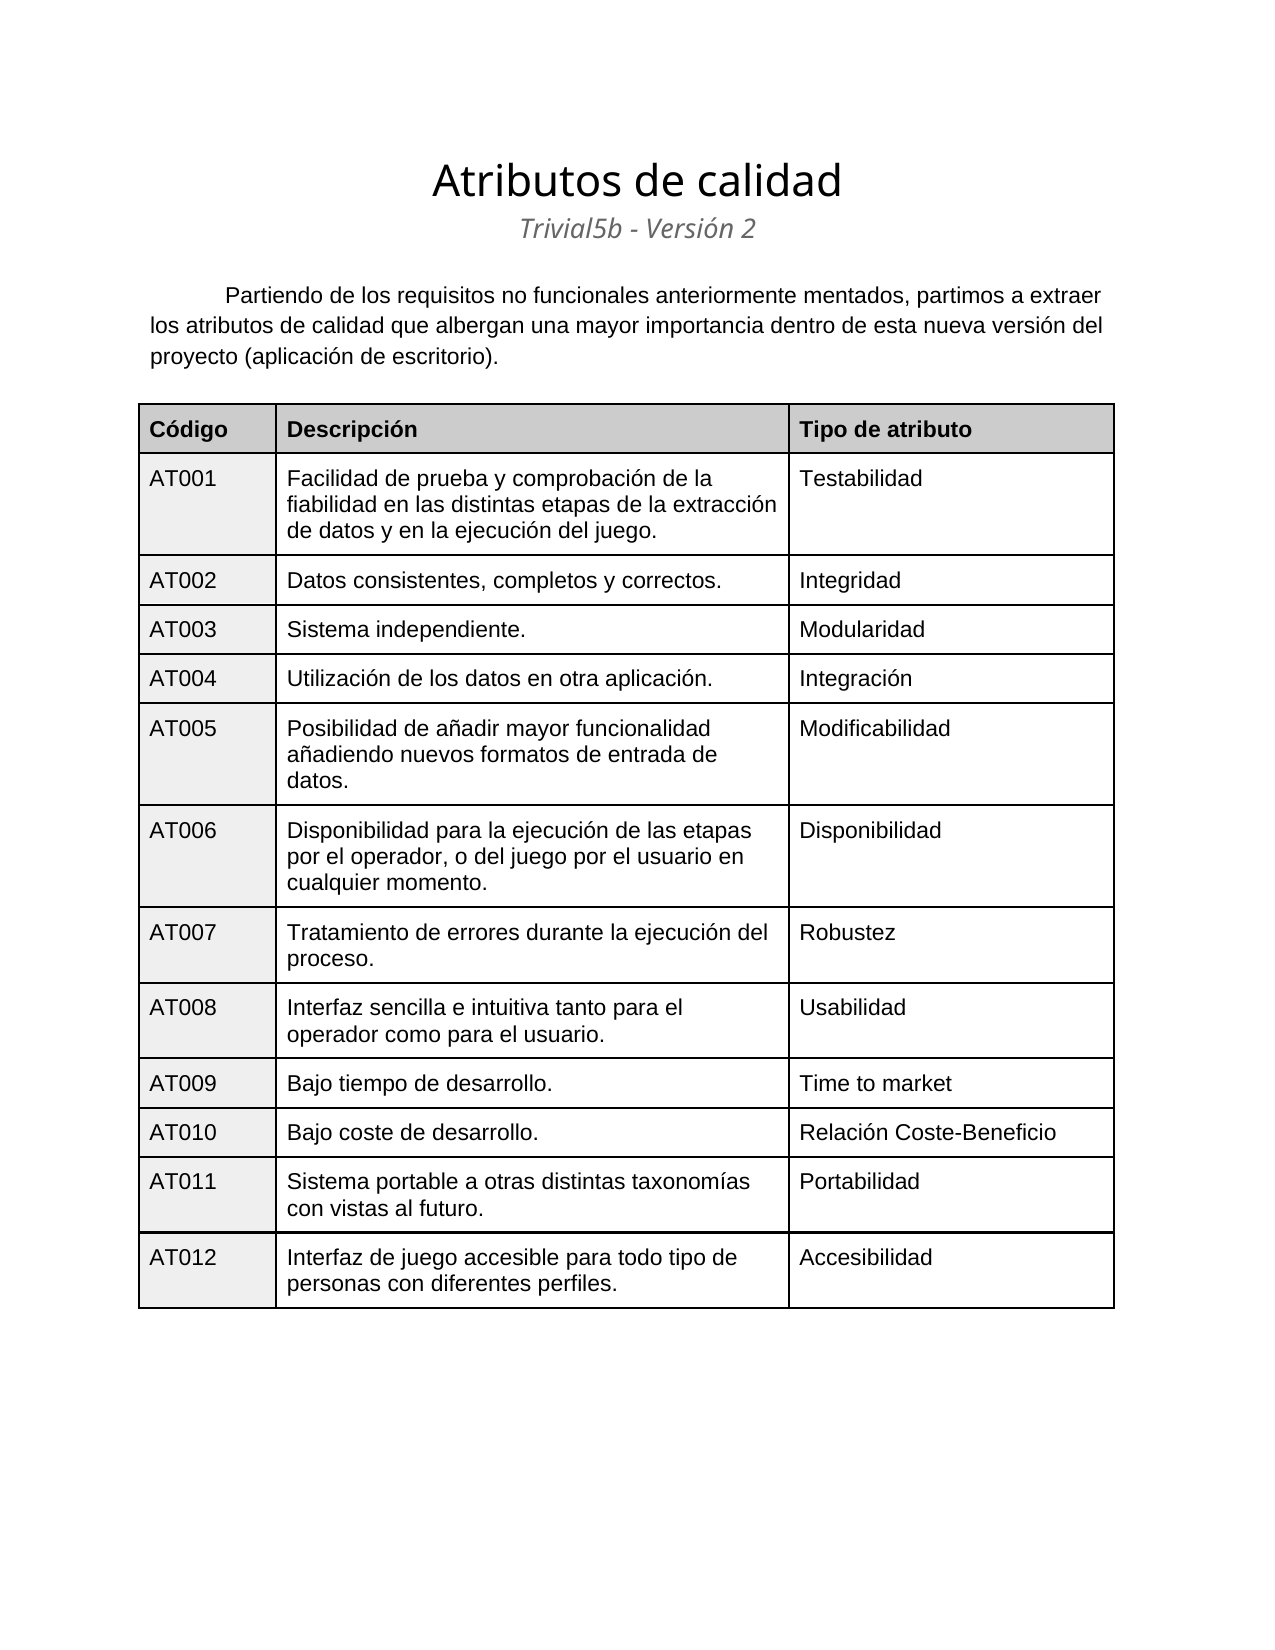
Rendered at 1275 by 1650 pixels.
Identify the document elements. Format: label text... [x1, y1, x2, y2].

table_cell AT003 [140, 606, 275, 653]
table_cell Accesibilidad [790, 1234, 1113, 1307]
table_cell Datos consistentes, completos y correctos. [277, 556, 788, 603]
table_cell AT007 [140, 908, 275, 982]
table_cell Utilización de los datos en otra aplicación. [277, 655, 788, 702]
table_cell AT012 [140, 1234, 275, 1307]
table_cell Testabilidad [790, 454, 1113, 554]
table_cell Facilidad de prueba y comprobación de la fiabilidad en las distintas etapas de la extracción de datos y en la ejecución del juego. [277, 454, 788, 554]
table_cell Sistema portable a otras distintas taxonomías con vistas al futuro. [277, 1158, 788, 1231]
title Atributos de calidad [150, 150, 1125, 209]
table_cell Robustez [790, 908, 1113, 982]
table_cell Interfaz sencilla e intuitiva tanto para el operador como para el usuario. [277, 984, 788, 1057]
table_cell AT008 [140, 984, 275, 1057]
table_header Código [140, 405, 275, 452]
table_cell Disponibilidad [790, 806, 1113, 906]
table_cell Interfaz de juego accesible para todo tipo de personas con diferentes perfiles. [277, 1234, 788, 1307]
table_cell Bajo tiempo de desarrollo. [277, 1059, 788, 1107]
table_cell AT001 [140, 454, 275, 554]
table_cell AT005 [140, 704, 275, 804]
table_cell AT011 [140, 1158, 275, 1231]
table_cell Modularidad [790, 606, 1113, 653]
text Partiendo de los requisitos no funcionales anteriormente mentados, partimos a extraer los atributos de calidad que albergan una mayor importancia dentro de esta nueva versión del proyecto (aplicación de escritorio). [150, 282, 1125, 369]
table_cell Integridad [790, 556, 1113, 603]
table_cell Modificabilidad [790, 704, 1113, 804]
table_cell Portabilidad [790, 1158, 1113, 1231]
table_cell Tratamiento de errores durante la ejecución del proceso. [277, 908, 788, 982]
table_cell Disponibilidad para la ejecución de las etapas por el operador, o del juego por el usuario en cualquier momento. [277, 806, 788, 906]
table_cell Usabilidad [790, 984, 1113, 1057]
table_cell Posibilidad de añadir mayor funcionalidad añadiendo nuevos formatos de entrada de datos. [277, 704, 788, 804]
text Trivial5b - Versión 2 [150, 209, 1125, 246]
table_cell AT006 [140, 806, 275, 906]
table_cell Sistema independiente. [277, 606, 788, 653]
table_cell Integración [790, 655, 1113, 702]
table_cell AT009 [140, 1059, 275, 1107]
table_cell AT002 [140, 556, 275, 603]
table_header Descripción [277, 405, 788, 452]
table_cell AT010 [140, 1109, 275, 1156]
table_cell AT004 [140, 655, 275, 702]
table_cell Time to market [790, 1059, 1113, 1107]
table_cell Bajo coste de desarrollo. [277, 1109, 788, 1156]
table_cell Relación Coste-Beneficio [790, 1109, 1113, 1156]
table_header Tipo de atributo [790, 405, 1113, 452]
